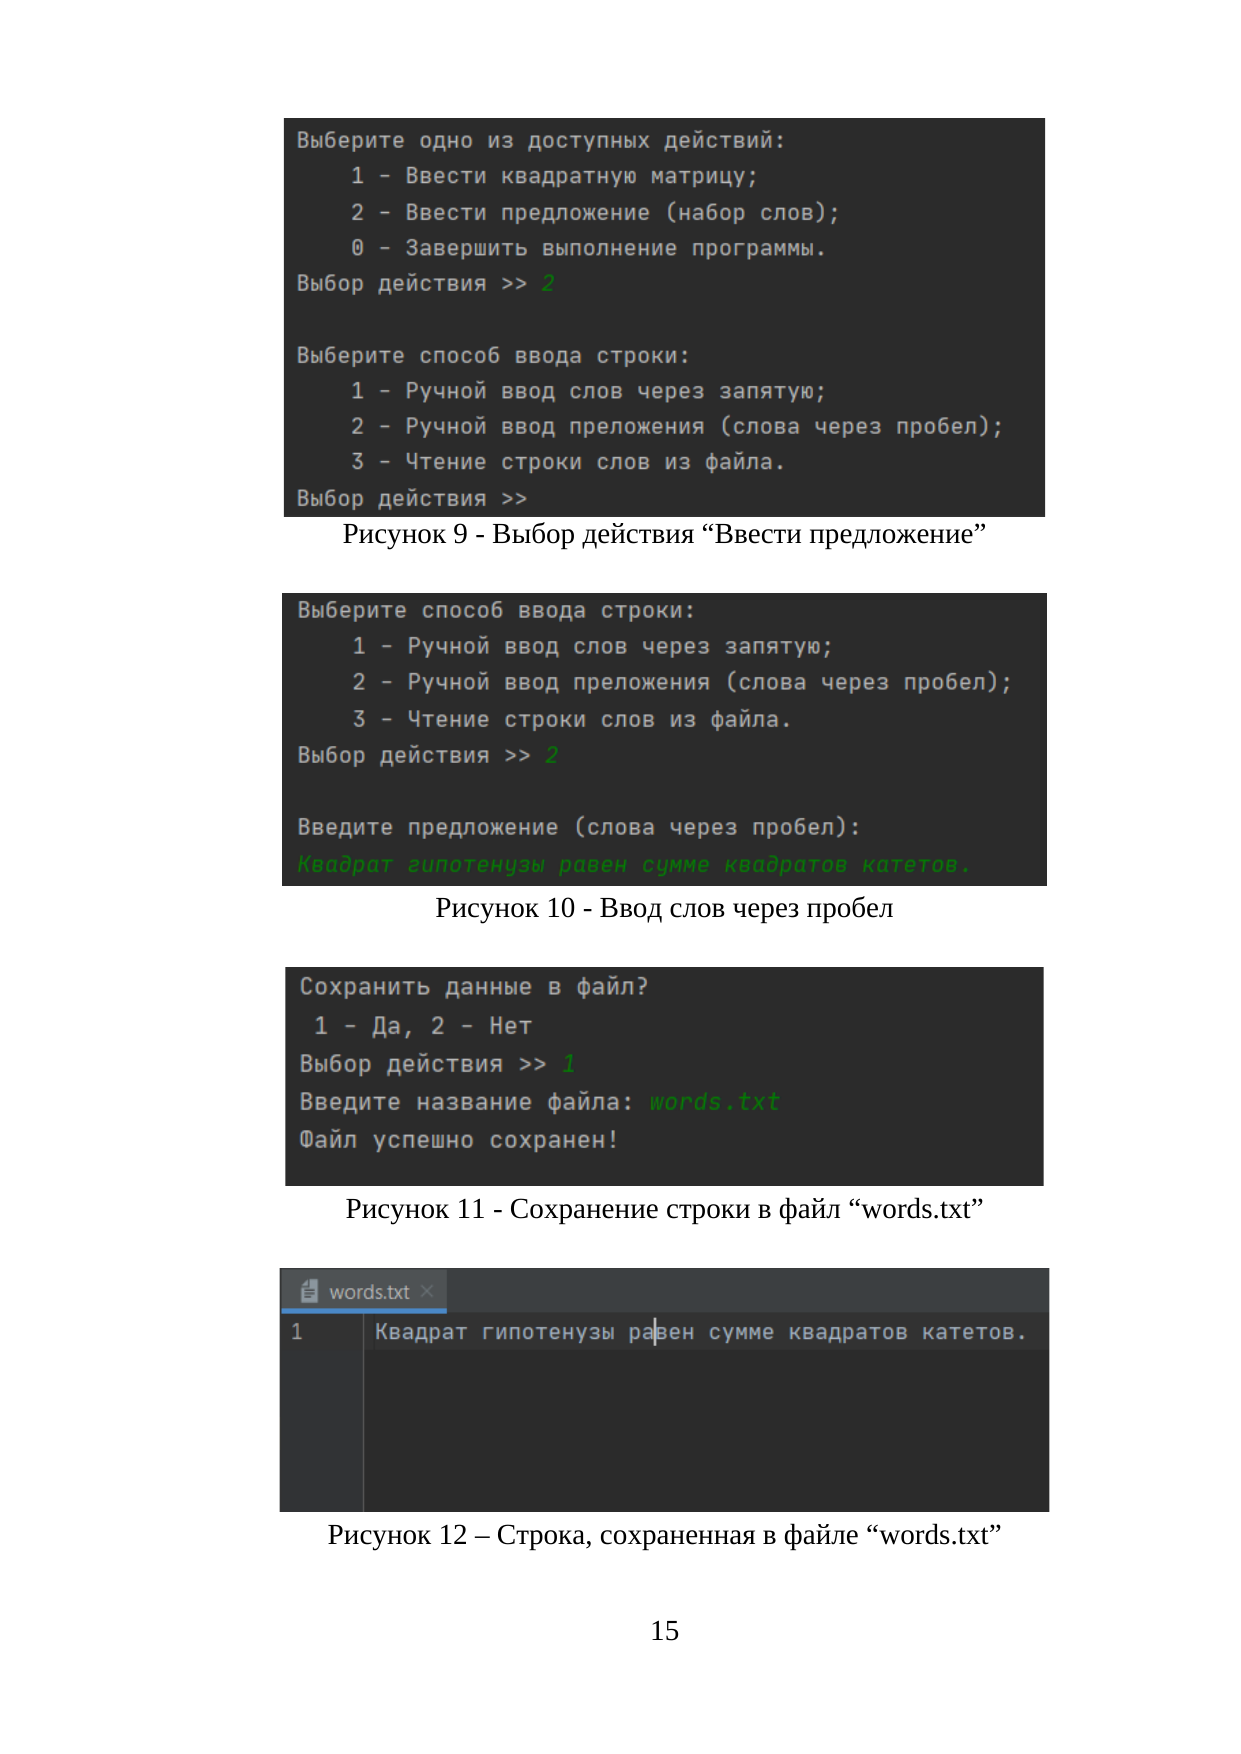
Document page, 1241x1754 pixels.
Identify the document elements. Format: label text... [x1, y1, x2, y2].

text Рисунок 10 - Ввод слов через пробел [177, 890, 1152, 924]
text Рисунок 12 – Строка, сохраненная в файле “words.txt” [177, 1517, 1152, 1550]
picture [282, 593, 1047, 886]
picture [279, 1268, 1050, 1512]
text Рисунок 9 - Выбор действия “Ввести предложение” [177, 516, 1152, 550]
picture [285, 967, 1044, 1186]
picture [283, 118, 1046, 517]
text Рисунок 11 - Сохранение строки в файл “words.txt” [177, 1191, 1152, 1224]
